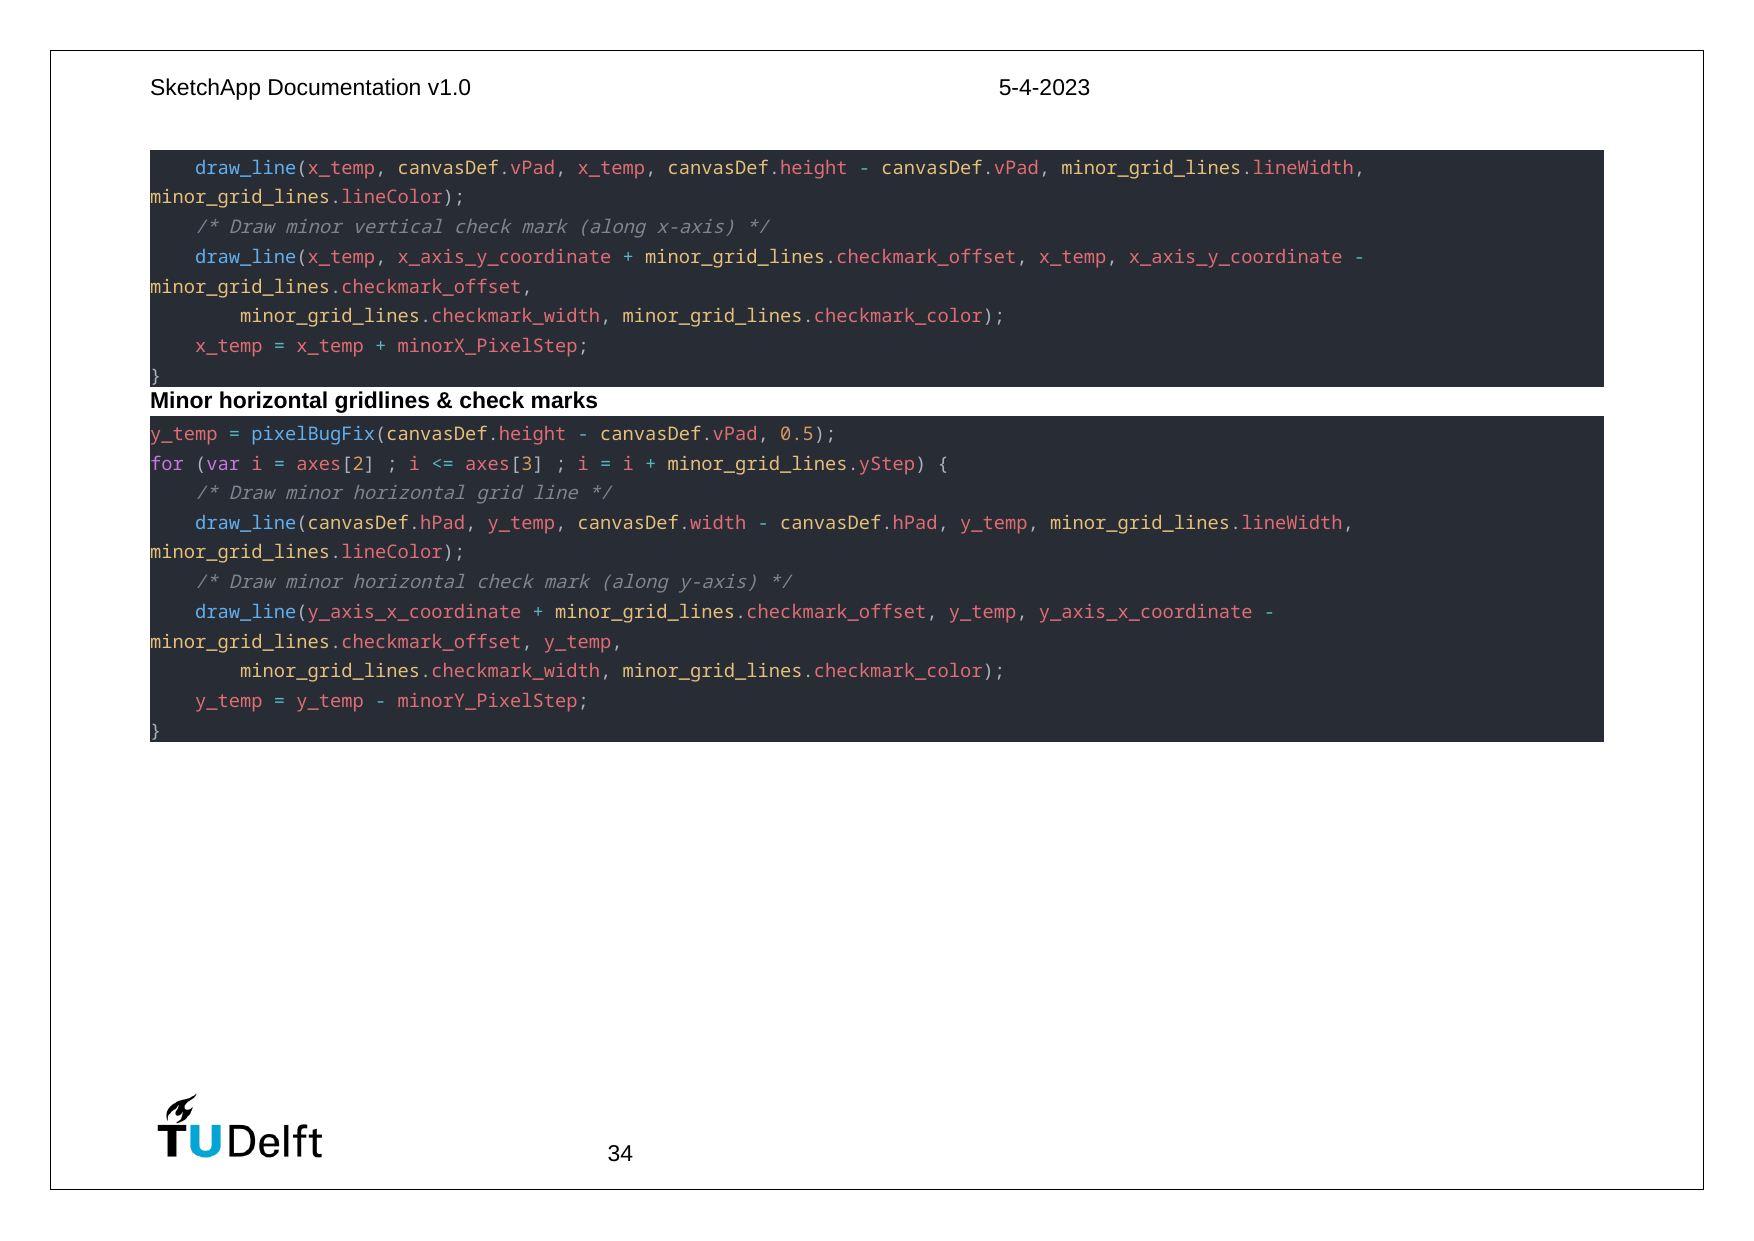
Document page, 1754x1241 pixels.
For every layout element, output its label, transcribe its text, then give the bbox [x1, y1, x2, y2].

text Minor horizontal gridlines & check marks [150, 387, 1604, 414]
text /* Draw minor horizontal grid line */ [150, 475, 1604, 505]
text } [150, 713, 1604, 742]
text y_temp = pixelBugFix(canvasDef.height - canvasDef.vPad, 0.5); [150, 416, 1604, 446]
text draw_line(y_axis_x_coordinate + minor_grid_lines.checkmark_offset, y_temp, y_axis_x_coordinate - minor_grid_lines.checkmark_offset, y_temp, [150, 594, 1604, 653]
text draw_line(x_temp, x_axis_y_coordinate + minor_grid_lines.checkmark_offset, x_temp, x_axis_y_coordinate - minor_grid_lines.checkmark_offset, [150, 239, 1604, 298]
text minor_grid_lines.checkmark_width, minor_grid_lines.checkmark_color); [150, 298, 1604, 328]
picture [150, 1088, 329, 1162]
text y_temp = y_temp - minorY_PixelStep; [150, 683, 1604, 713]
text x_temp = x_temp + minorX_PixelStep; [150, 328, 1604, 358]
text minor_grid_lines.checkmark_width, minor_grid_lines.checkmark_color); [150, 653, 1604, 683]
text } [150, 358, 1604, 387]
text for (var i = axes[2] ; i <= axes[3] ; i = i + minor_grid_lines.yStep) { [150, 446, 1604, 475]
text draw_line(x_temp, canvasDef.vPad, x_temp, canvasDef.height - canvasDef.vPad, minor_grid_lines.lineWidth, minor_grid_lines.lineColor); [150, 150, 1604, 209]
text /* Draw minor horizontal check mark (along y-axis) */ [150, 564, 1604, 594]
text /* Draw minor vertical check mark (along x-axis) */ [150, 209, 1604, 239]
text draw_line(canvasDef.hPad, y_temp, canvasDef.width - canvasDef.hPad, y_temp, minor_grid_lines.lineWidth, minor_grid_lines.lineColor); [150, 505, 1604, 564]
